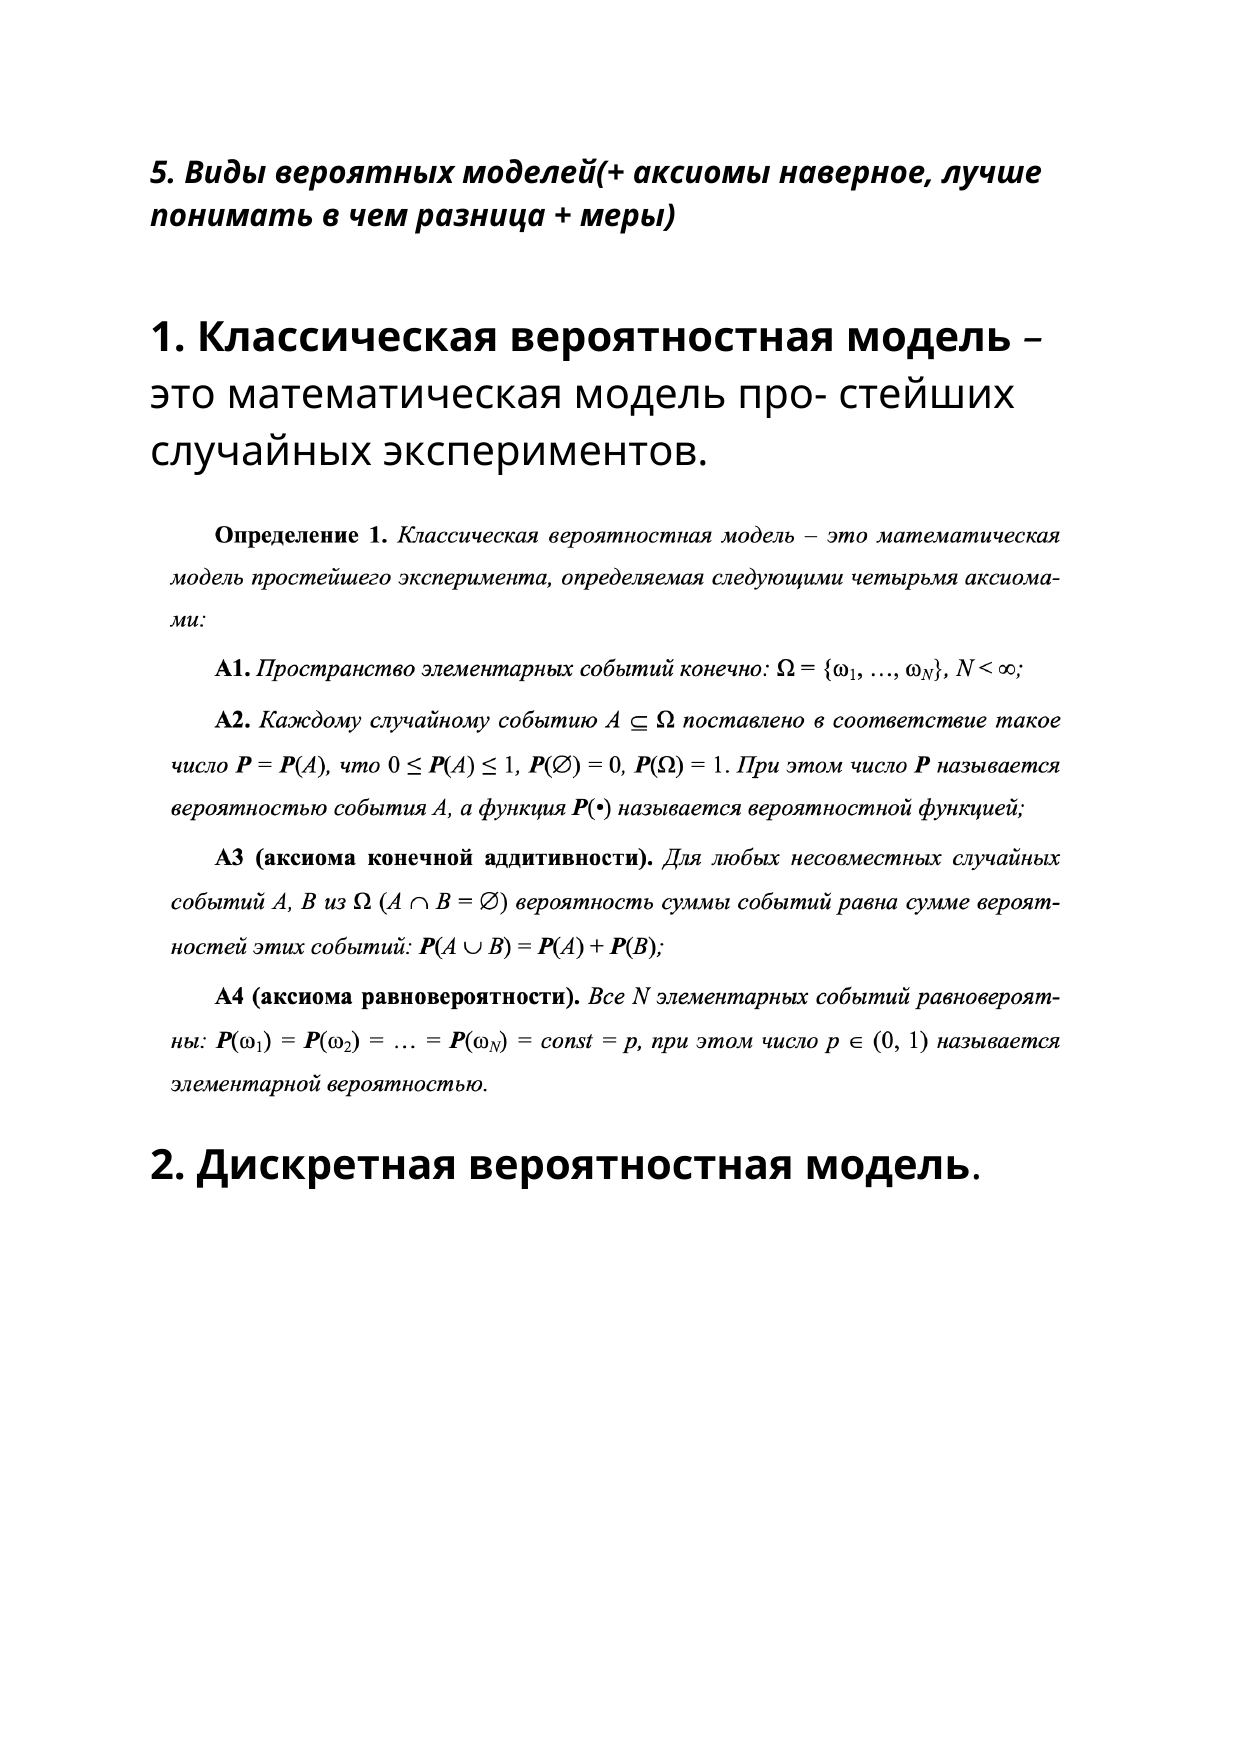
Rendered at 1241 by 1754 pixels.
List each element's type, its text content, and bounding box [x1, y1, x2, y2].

text 2. Дискретная вероятностная модель. [150, 1135, 1090, 1192]
text 5. Виды вероятных моделей(+ аксиомы наверное, лучше понимать в чем разница + меры) [150, 150, 1090, 235]
picture [150, 506, 1091, 1106]
text 1. Классическая вероятностная модель – это математическая модель про- стейших случайных экспериментов. [150, 307, 1090, 477]
